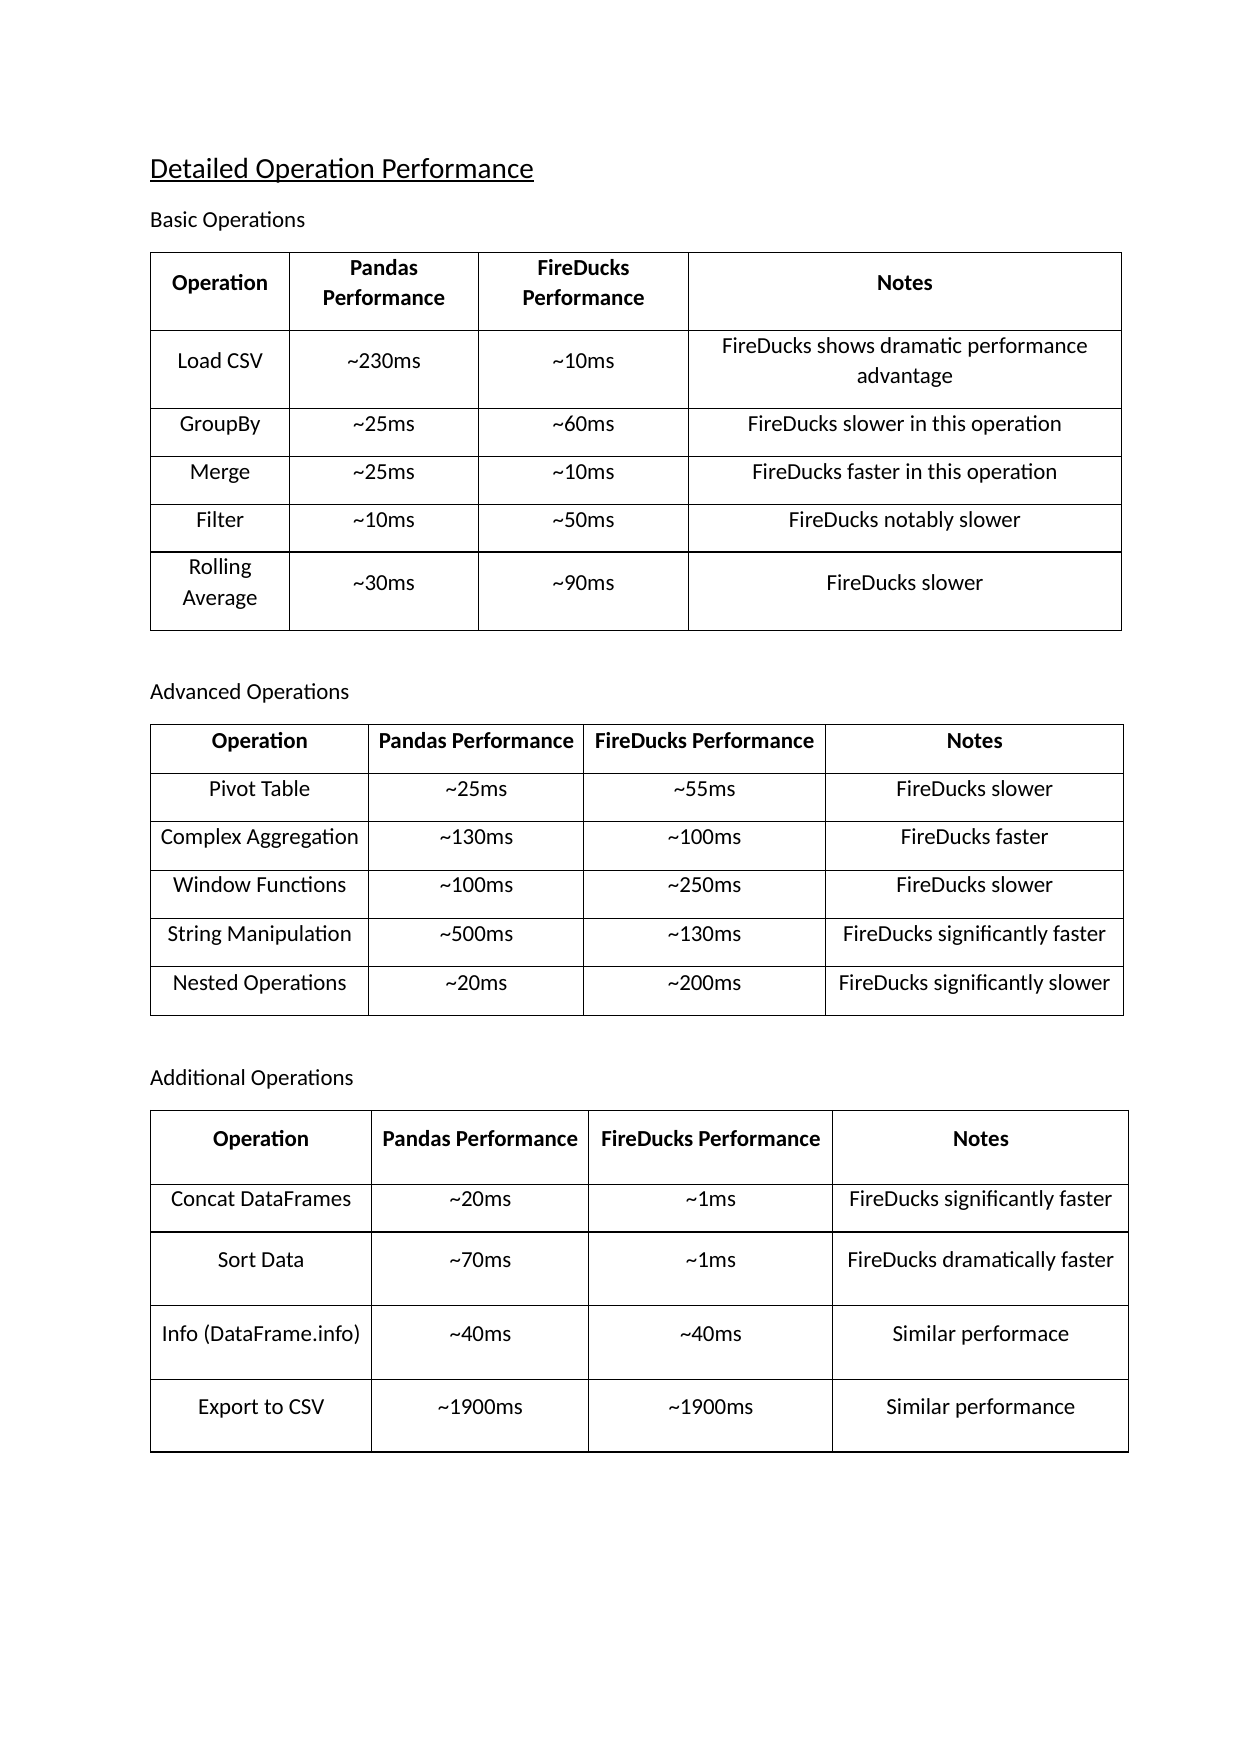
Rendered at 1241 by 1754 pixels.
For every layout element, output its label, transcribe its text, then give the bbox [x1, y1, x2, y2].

table_cell FireDucks significantly faster [833, 1185, 1128, 1231]
table_header FireDucks Performance [589, 1111, 832, 1183]
table_header Notes [833, 1111, 1128, 1183]
table_header FireDucks Performance [479, 253, 688, 330]
table_cell Concat DataFrames [151, 1185, 371, 1231]
table_cell Filter [151, 505, 289, 551]
table_cell FireDucks significantly slower [826, 967, 1123, 1015]
table_cell FireDucks faster in this operation [689, 457, 1121, 504]
table_cell ~20ms [372, 1185, 588, 1231]
table_cell GroupBy [151, 409, 289, 456]
table_cell FireDucks slower [826, 871, 1123, 917]
table_cell ~250ms [584, 871, 825, 917]
table_cell Info (DataFrame.info) [151, 1306, 371, 1379]
table_header Notes [826, 725, 1123, 773]
table_cell FireDucks faster [826, 822, 1123, 869]
table_cell Similar performance [833, 1380, 1128, 1451]
table_cell Merge [151, 457, 289, 504]
table_cell FireDucks slower [826, 774, 1123, 821]
table_cell ~100ms [369, 871, 583, 917]
table_cell FireDucks shows dramatic performance advantage [689, 331, 1121, 408]
table_cell String Manipulation [151, 919, 368, 966]
table_cell ~20ms [369, 967, 583, 1015]
table_cell ~10ms [479, 457, 688, 504]
table_cell ~25ms [290, 409, 478, 456]
table_cell ~1900ms [372, 1380, 588, 1451]
table_header Pandas Performance [369, 725, 583, 773]
table_cell Load CSV [151, 331, 289, 408]
table_cell Sort Data [151, 1233, 371, 1305]
table_header Operation [151, 725, 368, 773]
table_header FireDucks Performance [584, 725, 825, 773]
table_cell ~10ms [479, 331, 688, 408]
table_cell Rolling Average [151, 553, 289, 629]
table_cell ~40ms [589, 1306, 832, 1379]
table_cell ~1900ms [589, 1380, 832, 1451]
table_cell FireDucks significantly faster [826, 919, 1123, 966]
table_cell ~1ms [589, 1185, 832, 1231]
table_cell ~30ms [290, 553, 478, 629]
table_cell ~25ms [290, 457, 478, 504]
table_cell FireDucks slower in this operation [689, 409, 1121, 456]
text Advanced Operations [150, 677, 1090, 705]
table_cell ~40ms [372, 1306, 588, 1379]
table_cell FireDucks dramatically faster [833, 1233, 1128, 1305]
table_cell ~130ms [584, 919, 825, 966]
table_cell ~200ms [584, 967, 825, 1015]
table_cell Window Functions [151, 871, 368, 917]
table_header Operation [151, 1111, 371, 1183]
table_header Operation [151, 253, 289, 330]
table_cell FireDucks slower [689, 553, 1121, 629]
table_cell ~90ms [479, 553, 688, 629]
table_cell ~10ms [290, 505, 478, 551]
table_cell ~130ms [369, 822, 583, 869]
table_cell ~100ms [584, 822, 825, 869]
table_cell ~50ms [479, 505, 688, 551]
table_cell ~1ms [589, 1233, 832, 1305]
table_cell ~55ms [584, 774, 825, 821]
table_cell ~500ms [369, 919, 583, 966]
text Basic Operations [150, 205, 1090, 233]
table_cell Nested Operations [151, 967, 368, 1015]
table_header Notes [689, 253, 1121, 330]
table_header Pandas Performance [290, 253, 478, 330]
table_cell ~230ms [290, 331, 478, 408]
table_cell Similar performace [833, 1306, 1128, 1379]
table_cell ~70ms [372, 1233, 588, 1305]
text Detailed Operation Performance [150, 150, 1090, 186]
table_cell ~25ms [369, 774, 583, 821]
table_header Pandas Performance [372, 1111, 588, 1183]
table_cell Pivot Table [151, 774, 368, 821]
table_cell Export to CSV [151, 1380, 371, 1451]
table_cell ~60ms [479, 409, 688, 456]
table_cell Complex Aggregation [151, 822, 368, 869]
table_cell FireDucks notably slower [689, 505, 1121, 551]
text Additional Operations [150, 1063, 1090, 1091]
